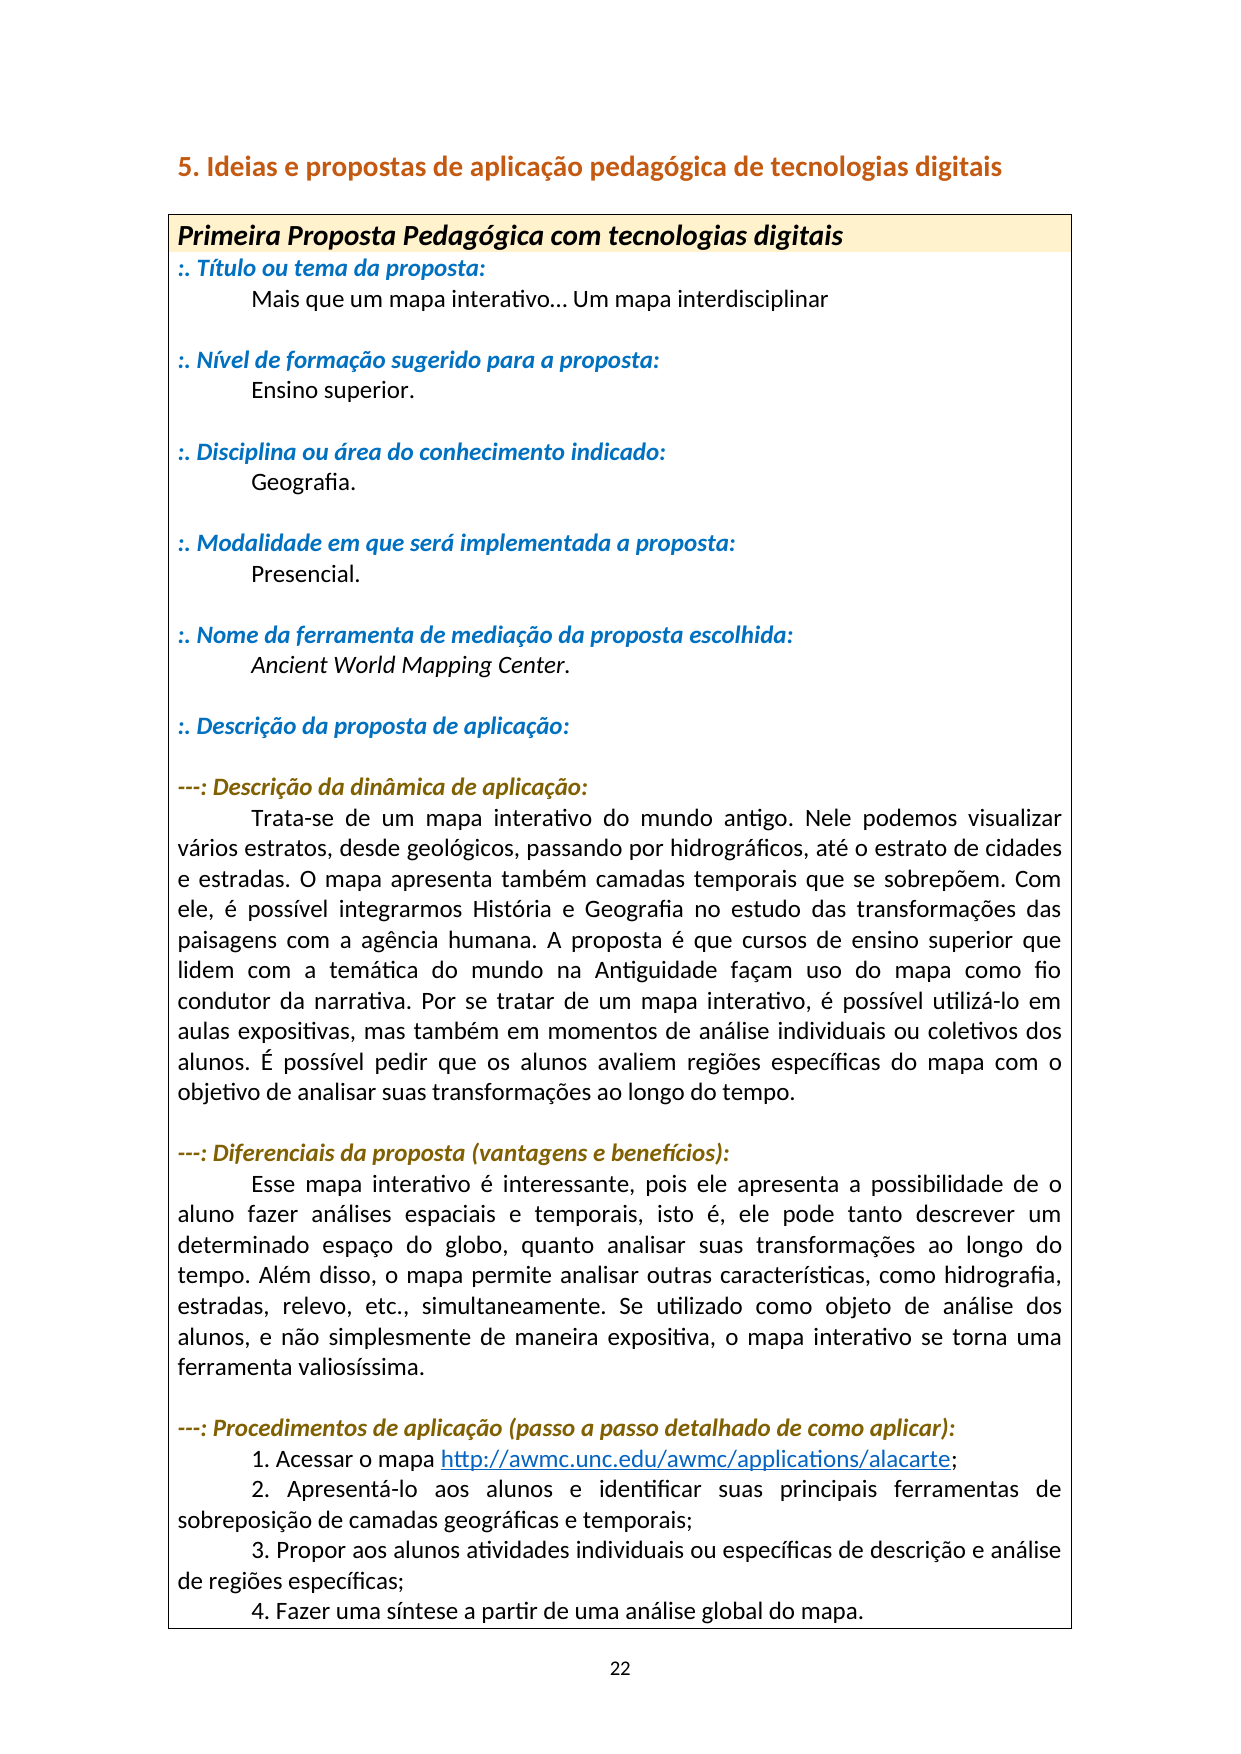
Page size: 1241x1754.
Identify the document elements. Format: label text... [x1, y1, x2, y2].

text Esse mapa interativo é interessante, pois ele apresenta a possibilidade de o aluno fazer análises espaciais e temporais, isto é, ele pode tanto descrever um determinado espaço do globo, quanto analisar suas transformações ao longo do tempo. Além disso, o mapa permite analisar outras características, como hidrografia, estradas, relevo, etc., simultaneamente. Se utilizado como objeto de análise dos alunos, e não simplesmente de maneira expositiva, o mapa interativo se torna uma ferramenta valiosíssima. [177, 1168, 1063, 1382]
text Presencial. [177, 558, 1063, 588]
text 4. Fazer uma síntese a partir de uma análise global do mapa. [169, 1592, 1071, 1628]
text Geografia. [177, 466, 1063, 497]
text Ensino superior. [177, 374, 1063, 405]
text :. Modalidade em que será implementada a proposta: [177, 527, 1063, 558]
text :. Disciplina ou área do conhecimento indicado: [177, 436, 1063, 466]
text Ancient World Mapping Center. [177, 649, 1063, 680]
text :. Descrição da proposta de aplicação: [177, 710, 1063, 741]
text :. Nome da ferramenta de mediação da proposta escolhida: [177, 619, 1063, 649]
text Trata-se de um mapa interativo do mundo antigo. Nele podemos visualizar vários estratos, desde geológicos, passando por hidrográficos, até o estrato de cidades e estradas. O mapa apresenta também camadas temporais que se sobrepõem. Com ele, é possível integrarmos História e Geografia no estudo das transformações das paisagens com a agência humana. A proposta é que cursos de ensino superior que lidem com a temática do mundo na Antiguidade façam uso do mapa como fio condutor da narrativa. Por se tratar de um mapa interativo, é possível utilizá-lo em aulas expositivas, mas também em momentos de análise individuais ou coletivos dos alunos. É possível pedir que os alunos avaliem regiões específicas do mapa com o objetivo de analisar suas transformações ao longo do tempo. [177, 802, 1063, 1107]
text ---: Procedimentos de aplicação (passo a passo detalhado de como aplicar): [177, 1412, 1063, 1443]
text 3. Propor aos alunos atividades individuais ou específicas de descrição e análise de regiões específicas; [177, 1534, 1063, 1592]
text Mais que um mapa interativo… Um mapa interdisciplinar [177, 283, 1063, 313]
text :. Nível de formação sugerido para a proposta: [177, 344, 1063, 374]
text ---: Diferenciais da proposta (vantagens e benefícios): [177, 1138, 1063, 1168]
text 5. Ideias e propostas de aplicação pedagógica de tecnologias digitais [177, 148, 1063, 183]
text :. Título ou tema da proposta: [177, 252, 1063, 283]
text 2. Apresentá-lo aos alunos e identificar suas principais ferramentas de sobreposição de camadas geográficas e temporais; [177, 1473, 1063, 1534]
text 1. Acessar o mapa http://awmc.unc.edu/awmc/applications/alacarte; [177, 1443, 1063, 1473]
text ---: Descrição da dinâmica de aplicação: [177, 771, 1063, 802]
text Primeira Proposta Pedagógica com tecnologias digitais [169, 215, 1071, 252]
